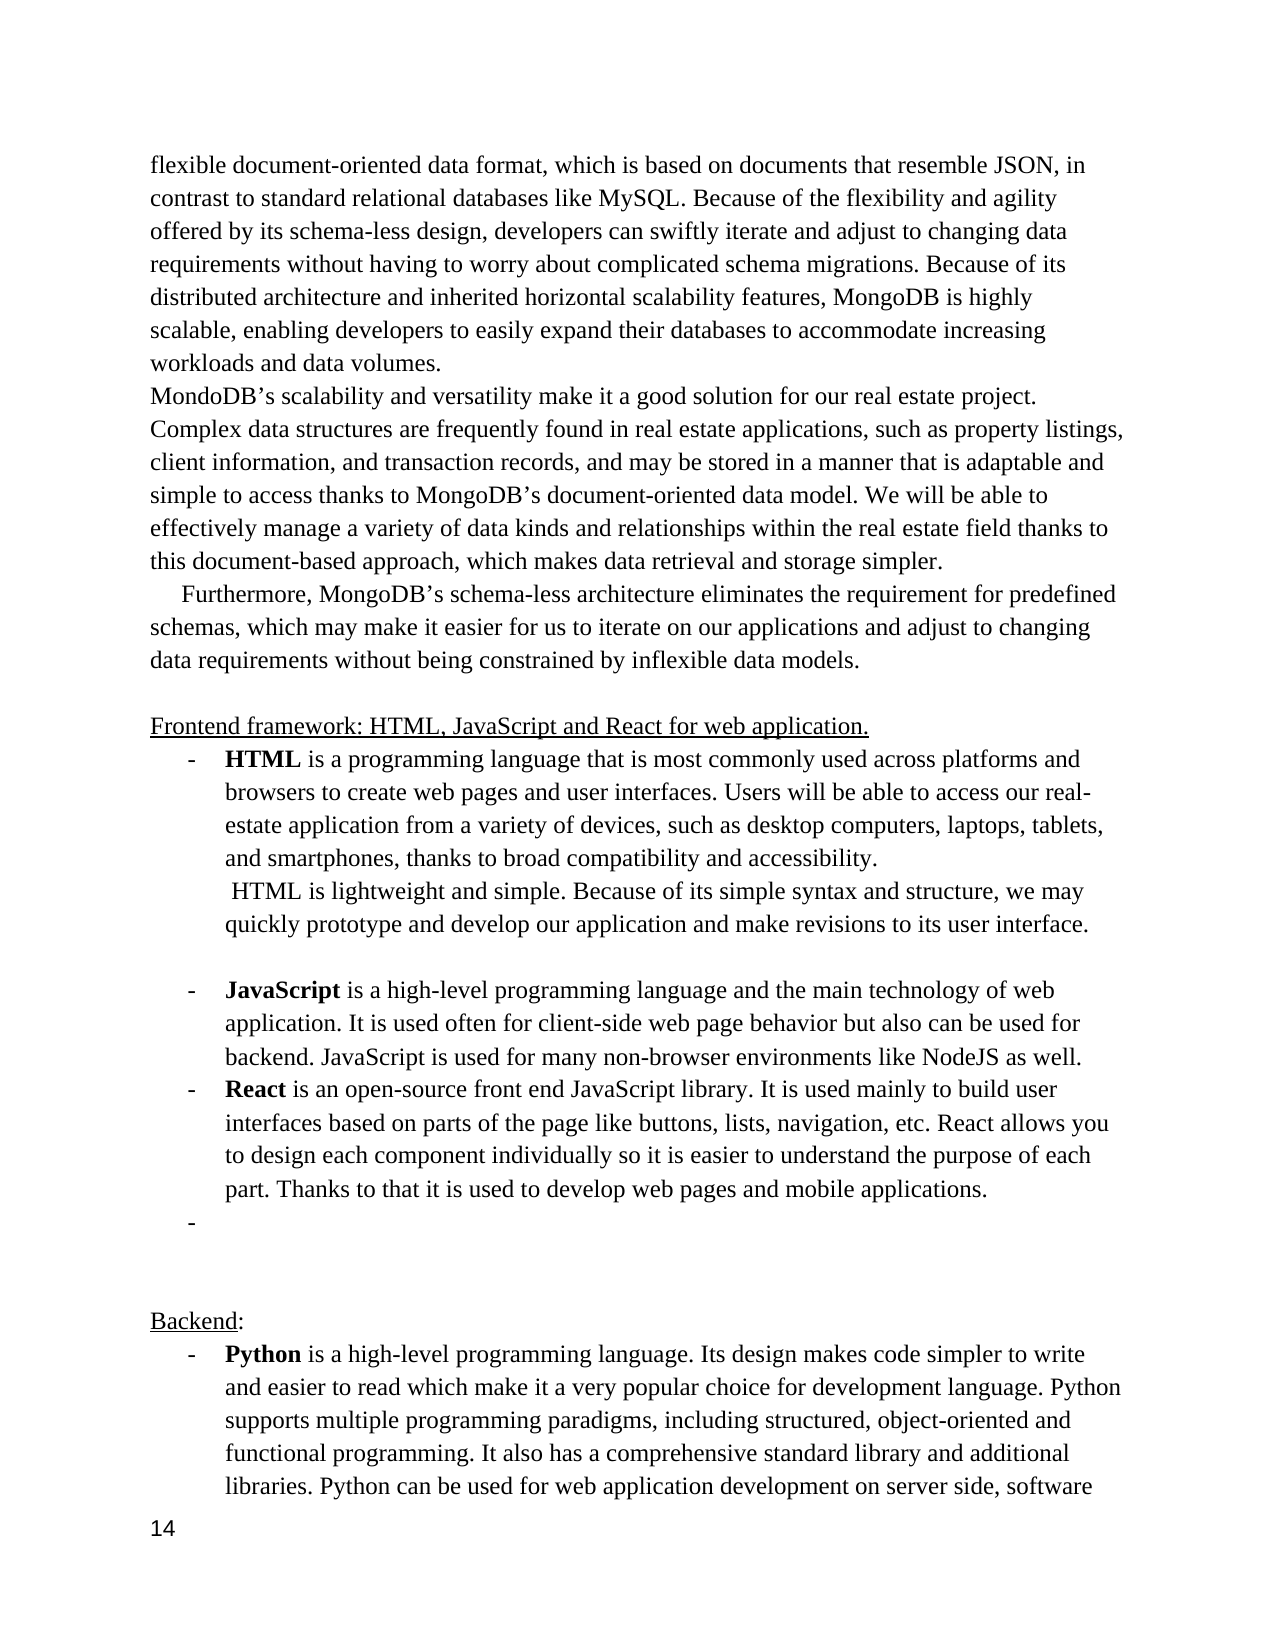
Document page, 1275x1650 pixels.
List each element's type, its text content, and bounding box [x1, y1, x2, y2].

text Backend: [150, 1306, 1125, 1334]
list JavaScript is a high-level programming language and the main technology of web application. It is used often for client-side web page behavior but also can be used for backend. JavaScript is used for many non-browser environments like NodeJS as well. [187, 976, 1125, 1070]
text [150, 150, 1125, 740]
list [187, 1339, 1125, 1499]
list HTML is a programming language that is most commonly used across platforms and browsers to create web pages and user interfaces. Users will be able to access our real-estate application from a variety of devices, such as desktop computers, laptops, tablets, and smartphones, thanks to broad compatibility and accessibility. HTML is lightweight and simple. Because of its simple syntax and structure, we may quickly prototype and develop our application and make revisions to its user interface. [187, 744, 1125, 938]
list React is an open-source front end JavaScript library. It is used mainly to build user interfaces based on parts of the page like buttons, lists, navigation, etc. React allows you to design each component individually so it is easier to understand the purpose of each part. Thanks to that it is used to develop web pages and mobile applications. [187, 1074, 1125, 1202]
